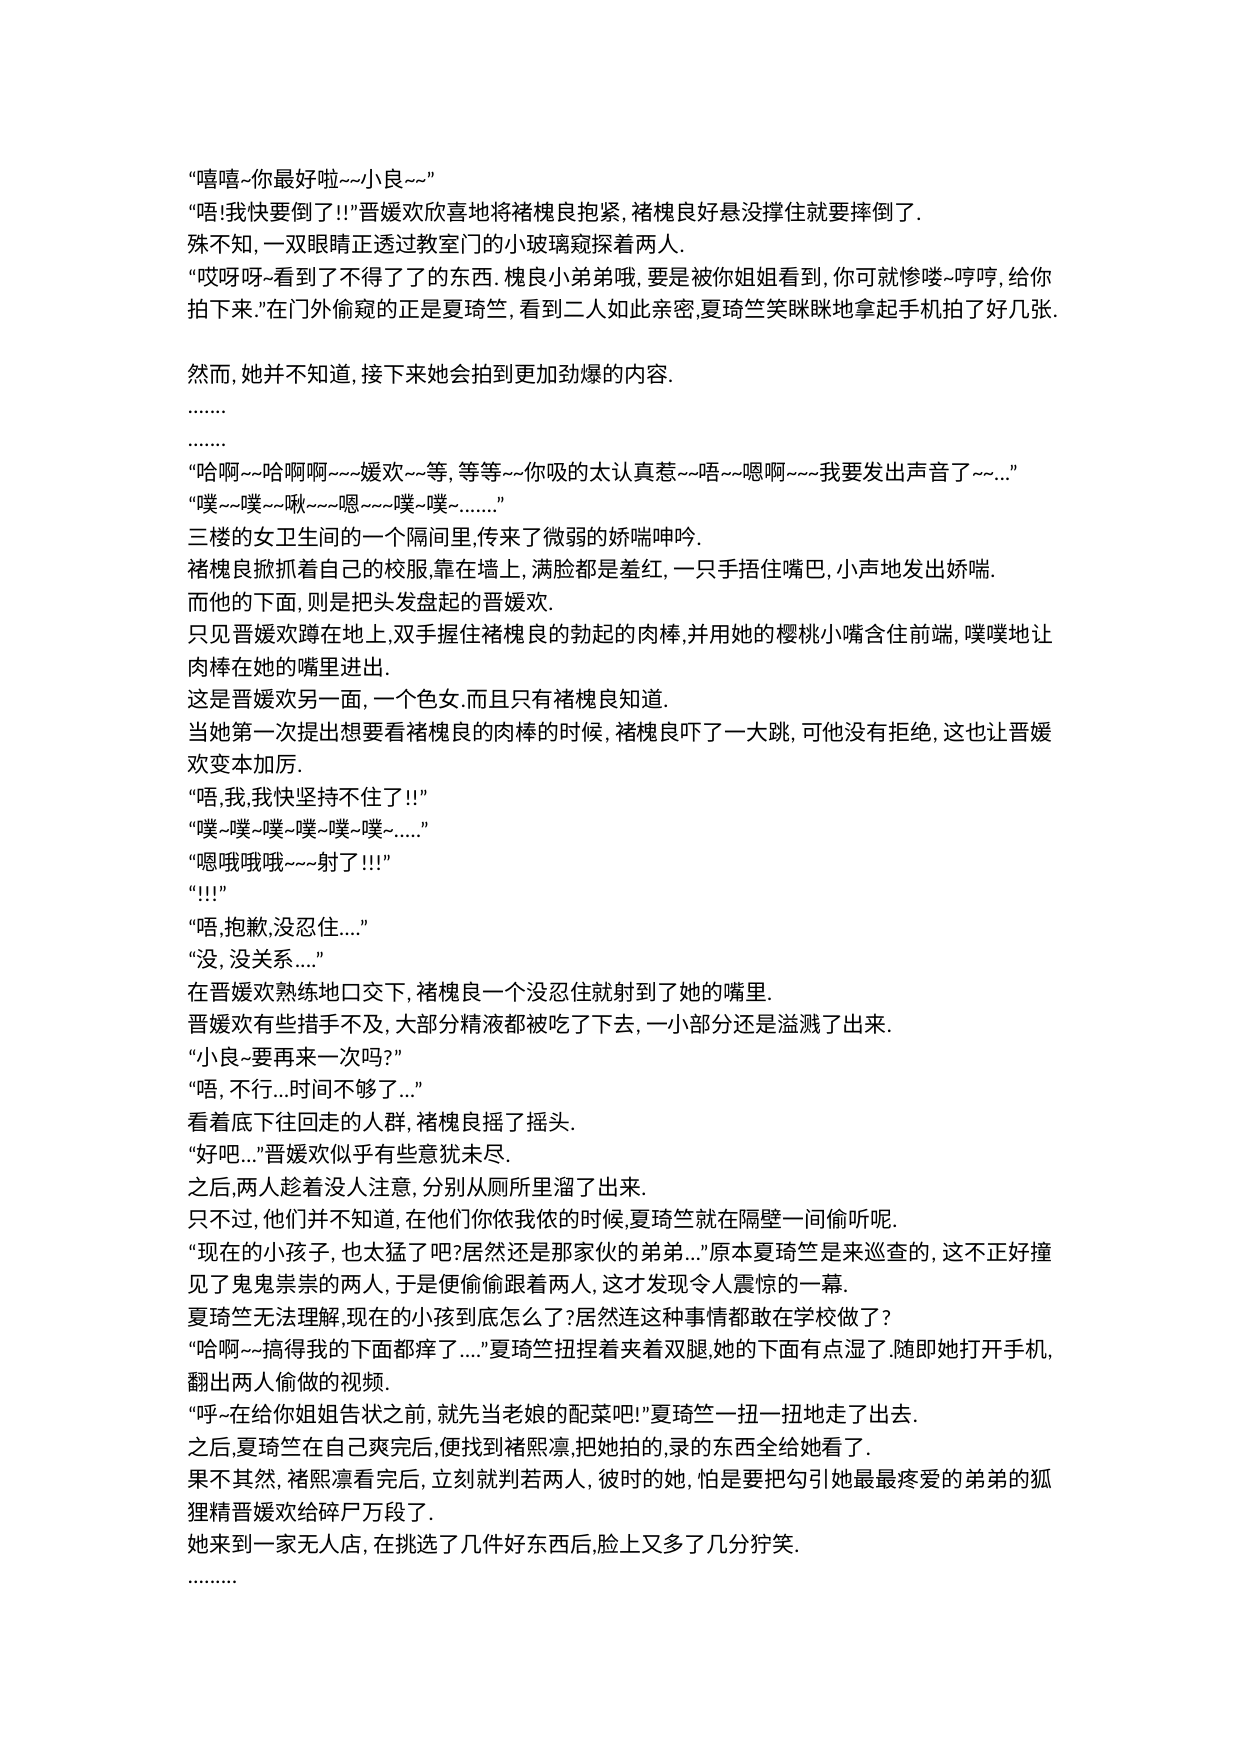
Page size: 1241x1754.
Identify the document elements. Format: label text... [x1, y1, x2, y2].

text 夏琦竺无法理解,现在的小孩到底怎么了?居然连这种事情都敢在学校做了? [187, 1299, 1053, 1332]
text “唔,我,我快坚持不住了!!” [187, 779, 1053, 812]
text “哈啊~~哈啊啊~~~媛欢~~等, 等等~~你吸的太认真惹~~唔~~嗯啊~~~我要发出声音了~~...” [187, 454, 1053, 487]
text “好吧...”晋媛欢似乎有些意犹未尽. [187, 1137, 1053, 1169]
text “现在的小孩子, 也太猛了吧?居然还是那家伙的弟弟...”原本夏琦竺是来巡查的, 这不正好撞见了鬼鬼祟祟的两人, 于是便偷偷跟着两人, 这才发现令人震惊的一幕. [187, 1234, 1053, 1299]
text 只不过, 他们并不知道, 在他们你侬我侬的时候,夏琦竺就在隔壁一间偷听呢. [187, 1202, 1053, 1234]
text “噗~噗~噗~噗~噗~噗~.....” [187, 812, 1053, 844]
text ....... [187, 422, 1053, 454]
text 当她第一次提出想要看褚槐良的肉棒的时候, 褚槐良吓了一大跳, 可他没有拒绝, 这也让晋媛欢变本加厉. [187, 714, 1053, 779]
text ......... [187, 1559, 1053, 1592]
text “没, 没关系....” [187, 942, 1053, 974]
text 然而, 她并不知道, 接下来她会拍到更加劲爆的内容. [187, 357, 1053, 389]
text “!!!” [187, 877, 1053, 909]
text “唔!我快要倒了!!”晋媛欢欣喜地将褚槐良抱紧, 褚槐良好悬没撑住就要摔倒了. [187, 194, 1053, 227]
text 她来到一家无人店, 在挑选了几件好东西后,脸上又多了几分狞笑. [187, 1527, 1053, 1559]
text “噗~~噗~~啾~~~嗯~~~噗~噗~.......” [187, 487, 1053, 519]
text “唔,抱歉,没忍住....” [187, 909, 1053, 942]
text 三楼的女卫生间的一个隔间里,传来了微弱的娇喘呻吟. [187, 519, 1053, 552]
text 果不其然, 褚熙凛看完后, 立刻就判若两人, 彼时的她, 怕是要把勾引她最最疼爱的弟弟的狐狸精晋媛欢给碎尸万段了. [187, 1462, 1053, 1527]
text “呼~在给你姐姐告状之前, 就先当老娘的配菜吧!”夏琦竺一扭一扭地走了出去. [187, 1397, 1053, 1429]
text “小良~要再来一次吗?” [187, 1039, 1053, 1072]
text “唔, 不行...时间不够了...” [187, 1072, 1053, 1104]
text “嗯哦哦哦~~~射了!!!” [187, 844, 1053, 877]
text 只见晋媛欢蹲在地上,双手握住褚槐良的勃起的肉棒,并用她的樱桃小嘴含住前端, 噗噗地让肉棒在她的嘴里进出. [187, 617, 1053, 682]
text 褚槐良掀抓着自己的校服,靠在墙上, 满脸都是羞红, 一只手捂住嘴巴, 小声地发出娇喘. [187, 552, 1053, 584]
text ....... [187, 389, 1053, 422]
text “嘻嘻~你最好啦~~小良~~” [187, 162, 1053, 194]
text 看着底下往回走的人群, 褚槐良摇了摇头. [187, 1104, 1053, 1137]
text 晋媛欢有些措手不及, 大部分精液都被吃了下去, 一小部分还是溢溅了出来. [187, 1007, 1053, 1039]
text 而他的下面, 则是把头发盘起的晋媛欢. [187, 584, 1053, 617]
text “哈啊~~搞得我的下面都痒了....”夏琦竺扭捏着夹着双腿,她的下面有点湿了.随即她打开手机, 翻出两人偷做的视频. [187, 1332, 1053, 1397]
text 之后,夏琦竺在自己爽完后,便找到褚熙凛,把她拍的,录的东西全给她看了. [187, 1429, 1053, 1462]
text “哎呀呀~看到了不得了了的东西. 槐良小弟弟哦, 要是被你姐姐看到, 你可就惨喽~哼哼, 给你拍下来.”在门外偷窥的正是夏琦竺, 看到二人如此亲密,夏琦竺笑眯眯地拿起手机拍了好几张. [187, 259, 1053, 357]
text 在晋媛欢熟练地口交下, 褚槐良一个没忍住就射到了她的嘴里. [187, 974, 1053, 1007]
text 殊不知, 一双眼睛正透过教室门的小玻璃窥探着两人. [187, 227, 1053, 259]
text 之后,两人趁着没人注意, 分别从厕所里溜了出来. [187, 1169, 1053, 1202]
text 这是晋媛欢另一面, 一个色女.而且只有褚槐良知道. [187, 682, 1053, 714]
